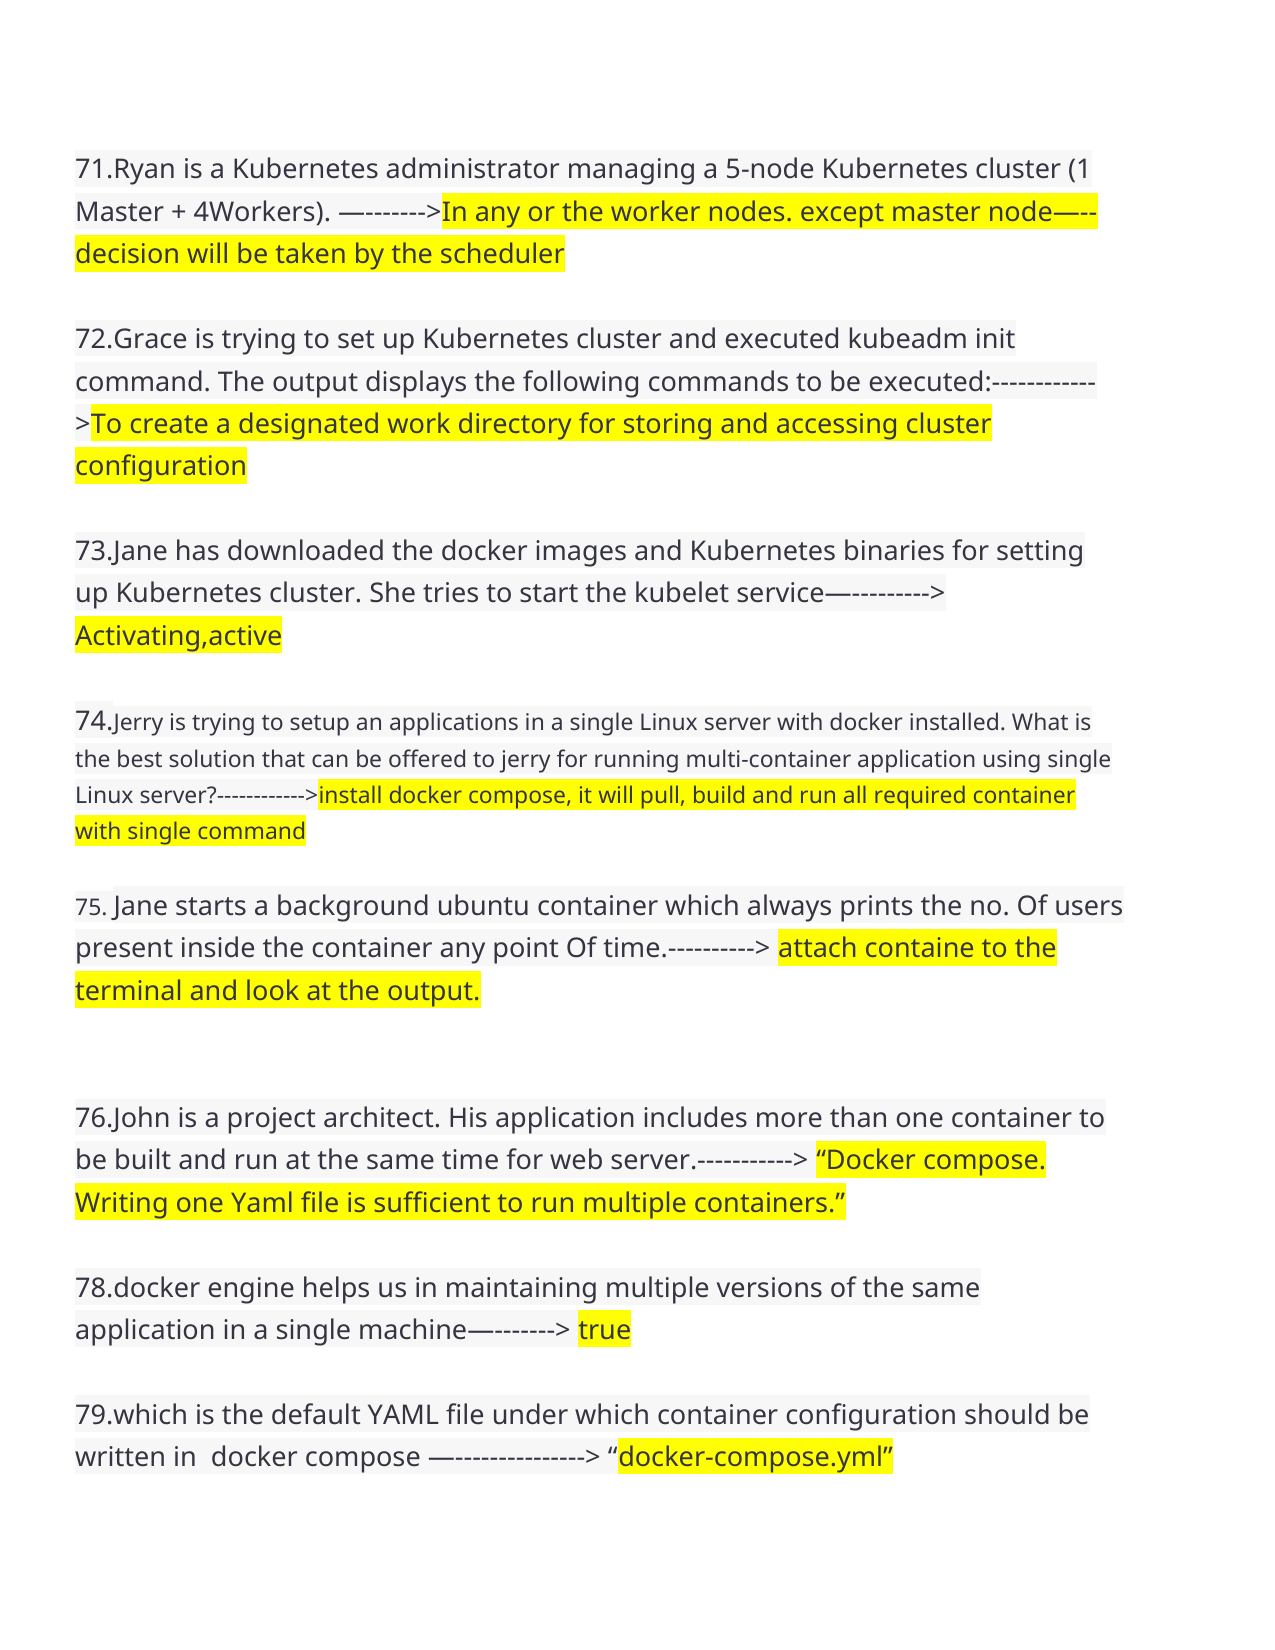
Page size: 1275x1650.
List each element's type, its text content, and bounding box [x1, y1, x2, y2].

text 71.Ryan is a Kubernetes administrator managing a 5-node Kubernetes cluster (1 Master + 4Workers). —------->In any or the worker nodes. except master node—--decision will be taken by the scheduler [75, 150, 1125, 272]
text 79.which is the default YAML file under which container configuration should be written in docker compose —---------------> “docker-compose.yml” [75, 1395, 1125, 1474]
text 73.Jane has downloaded the docker images and Kubernetes binaries for setting up Kubernetes cluster. She tries to start the kubelet service—---------> Activating,active [75, 532, 1125, 653]
text 78.docker engine helps us in maintaining multiple versions of the same application in a single machine—-------> true [75, 1268, 1125, 1347]
text 75. Jane starts a background ubuntu container which always prints the no. Of users present inside the container any point Of time.----------> attach containe to the terminal and look at the output. [75, 886, 1125, 1008]
text 74.Jerry is trying to setup an applications in a single Linux server with docker installed. What is the best solution that can be offered to jerry for running multi-container application using single Linux server?------------>install docker compose, it will pull, build and run all required container with single command [75, 701, 1125, 846]
text 76.John is a project architect. His application includes more than one container to be built and run at the same time for web server.-----------> “Docker compose. Writing one Yaml file is sufficient to run multiple containers.” [75, 1098, 1125, 1220]
text 72.Grace is trying to set up Kubernetes cluster and executed kubeadm init command. The output displays the following commands to be executed:------------>To create a designated work directory for storing and accessing cluster configuration [75, 319, 1125, 484]
